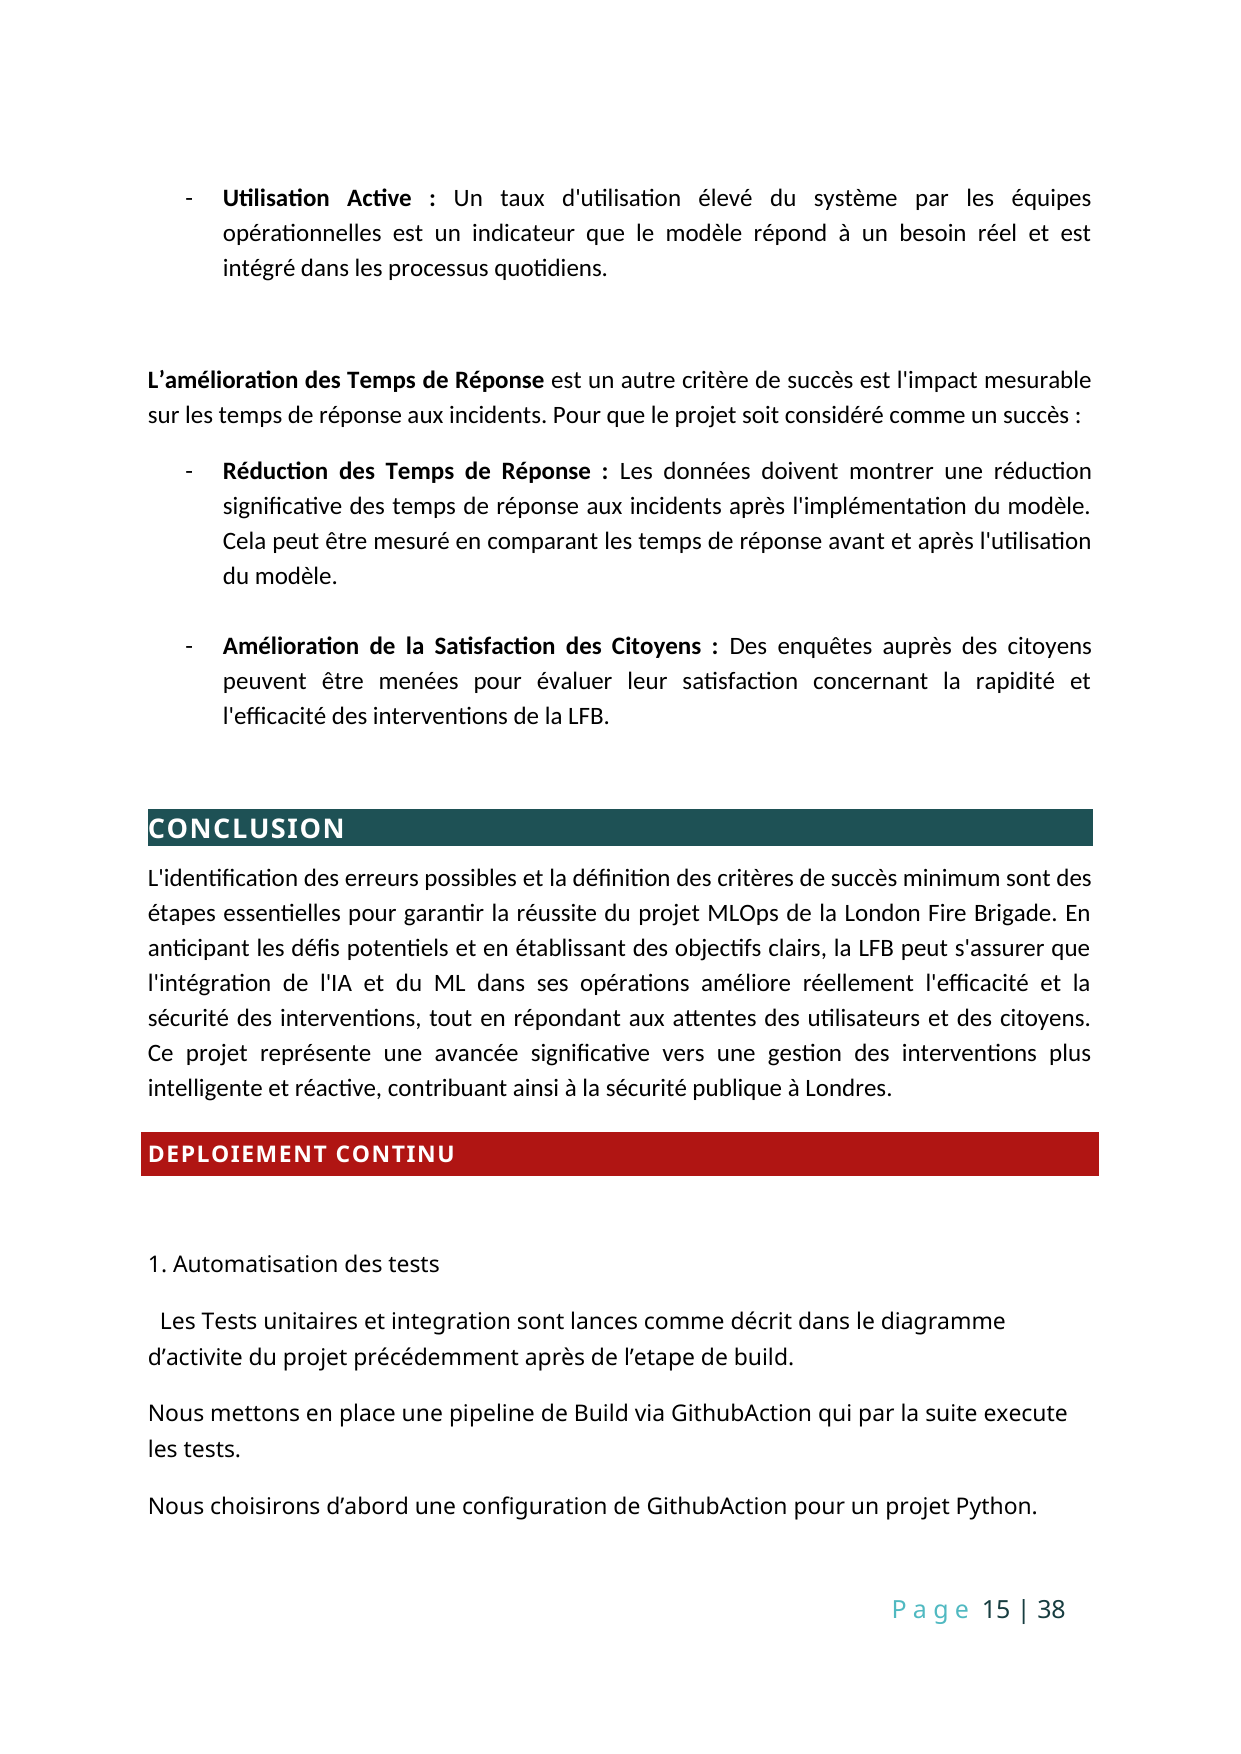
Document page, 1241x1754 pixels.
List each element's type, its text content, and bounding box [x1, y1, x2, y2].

text L’amélioration des Temps de Réponse est un autre critère de succès est l'impact mesurable sur les temps de réponse aux incidents. Pour que le projet soit considéré comme un succès : [148, 364, 1093, 430]
subtitle Deploiement continu [148, 1139, 1093, 1170]
list Nous mettons en place une pipeline de Build via GithubAction qui par la suite execute les tests. [148, 1397, 1093, 1464]
list Les Tests unitaires et integration sont lances comme décrit dans le diagramme d’activite du projet précédemment après de l’etape de build. [148, 1304, 1093, 1372]
text L'identification des erreurs possibles et la définition des critères de succès minimum sont des étapes essentielles pour garantir la réussite du projet MLOps de la London Fire Brigade. En anticipant les défis potentiels et en établissant des objectifs clairs, la LFB peut s'assurer que l'intégration de l'IA et du ML dans ses opérations améliore réellement l'efficacité et la sécurité des interventions, tout en répondant aux attentes des utilisateurs et des citoyens. Ce projet représente une avancée significative vers une gestion des interventions plus intelligente et réactive, contribuant ainsi à la sécurité publique à Londres. [148, 862, 1093, 1103]
list Nous choisirons d’abord une configuration de GithubAction pour un projet Python. [148, 1490, 1093, 1521]
subtitle Conclusion [148, 809, 1093, 846]
list Utilisation Active : Un taux d'utilisation élevé du système par les équipes opérationnelles est un indicateur que le modèle répond à un besoin réel et est intégré dans les processus quotidiens. [185, 183, 1093, 283]
list Réduction des Temps de Réponse : Les données doivent montrer une réduction significative des temps de réponse aux incidents après l'implémentation du modèle. Cela peut être mesuré en comparant les temps de réponse avant et après l'utilisation du modèle. [185, 455, 1093, 591]
list Automatisation des tests [148, 1248, 1093, 1279]
list Amélioration de la Satisfaction des Citoyens : Des enquêtes auprès des citoyens peuvent être menées pour évaluer leur satisfaction concernant la rapidité et l'efficacité des interventions de la LFB. [185, 630, 1093, 731]
